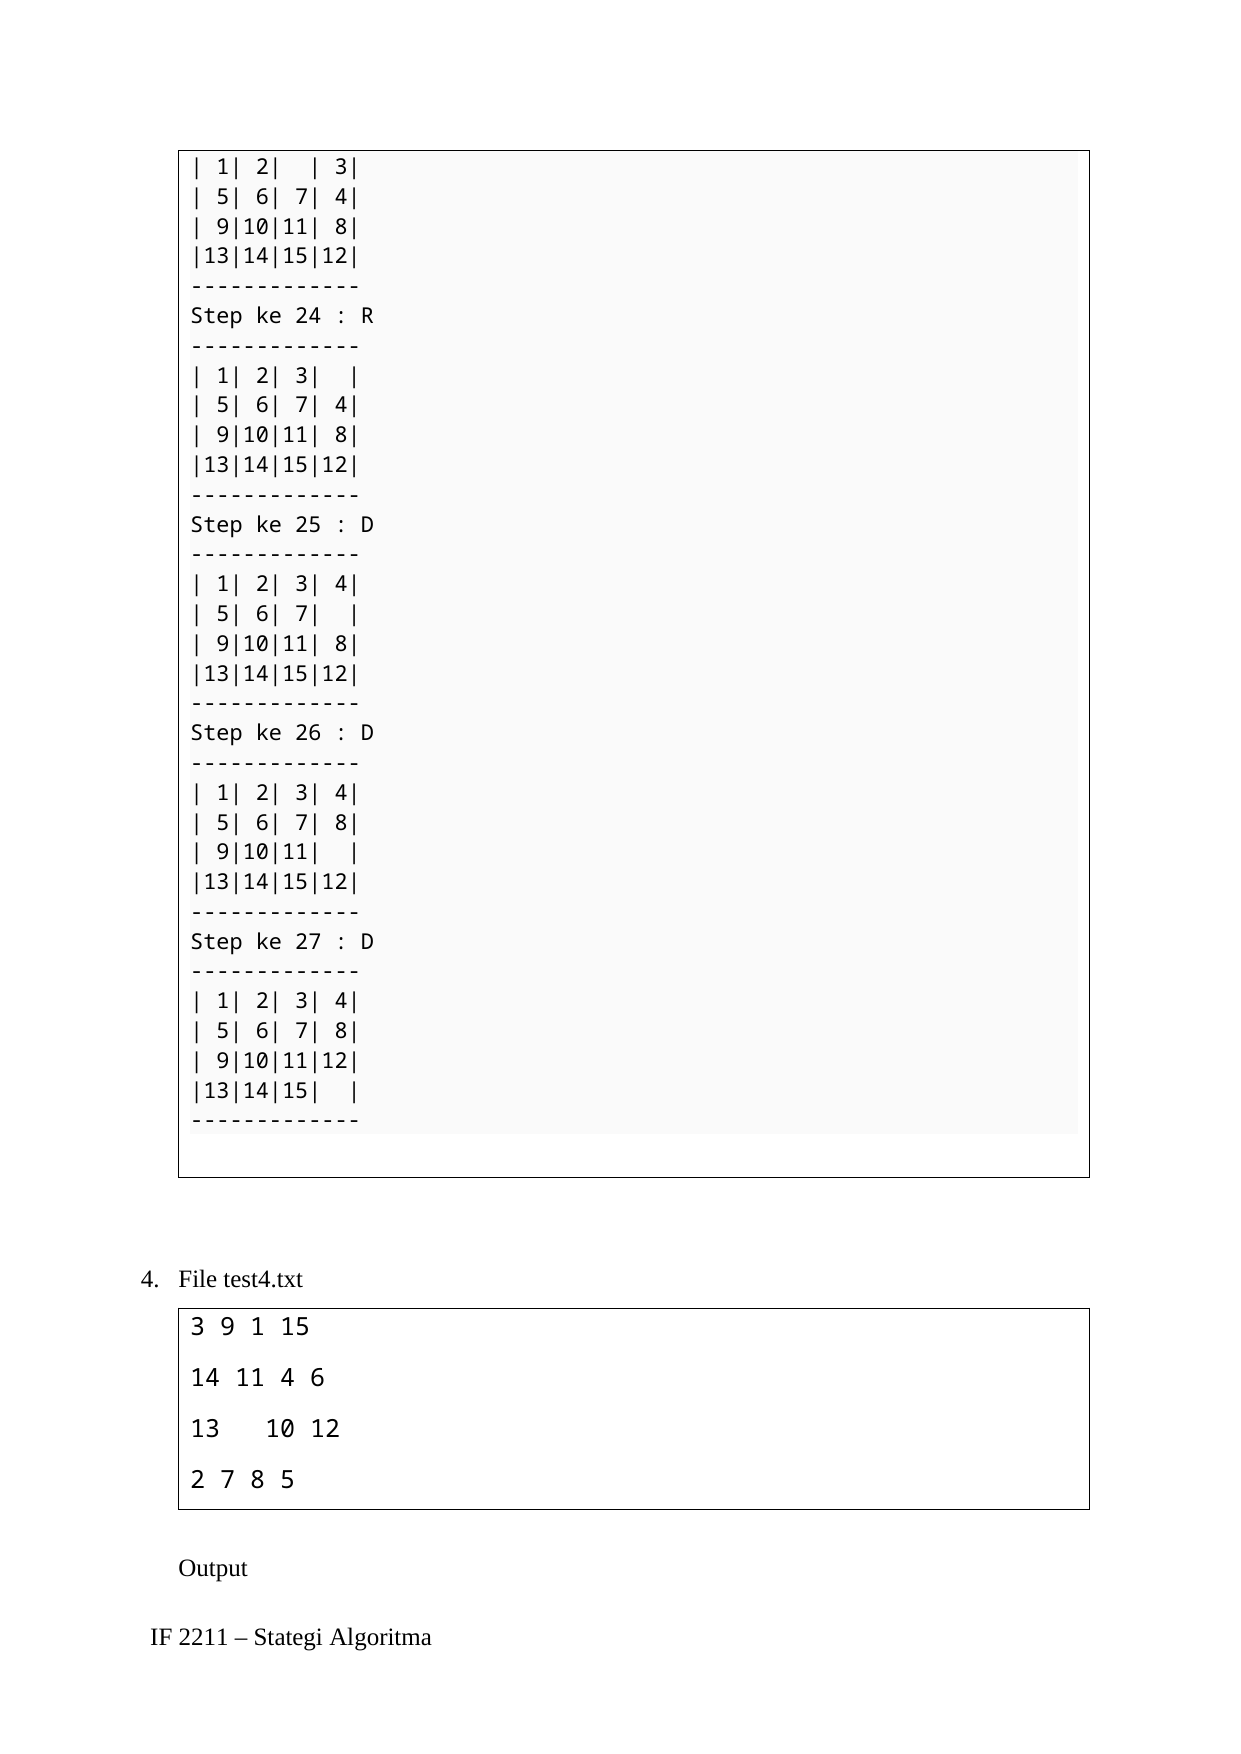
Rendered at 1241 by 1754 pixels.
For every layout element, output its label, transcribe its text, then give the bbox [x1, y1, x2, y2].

list Output [178, 1553, 1090, 1582]
list File test4.txt [141, 1264, 1090, 1293]
table_header 3 9 1 15 14 11 4 6 13 10 12 2 7 8 5 [179, 1309, 1089, 1509]
